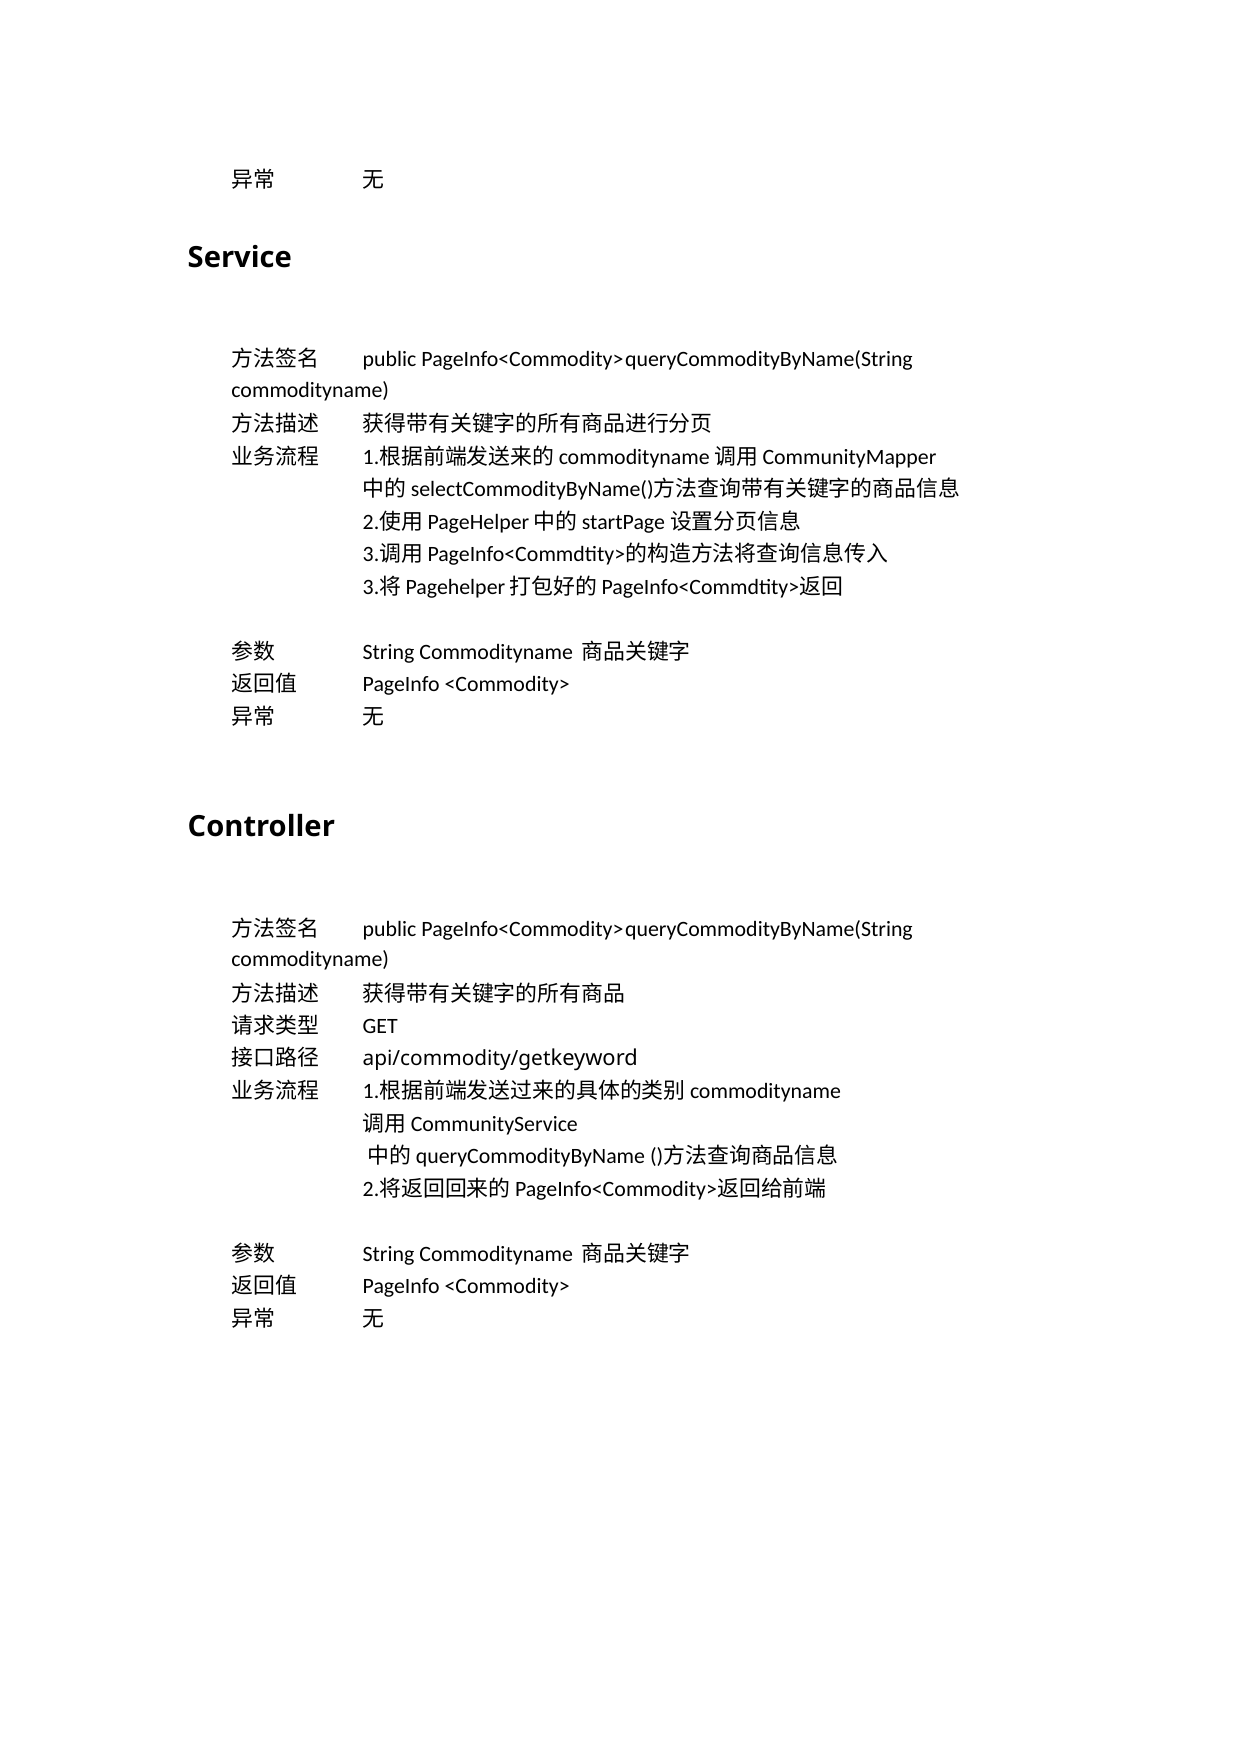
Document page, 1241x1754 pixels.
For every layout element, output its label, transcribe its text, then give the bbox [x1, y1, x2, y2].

text 业务流程 1.根据前端发送来的commodityname调用CommunityMapper [187, 438, 1053, 471]
subtitle Service [187, 224, 1053, 289]
text 2.将返回回来的PageInfo<Commodity>返回给前端 [187, 1170, 1053, 1203]
text 异常 无 [187, 1300, 1053, 1333]
text 返回值 PageInfo <Commodity> [187, 666, 1053, 698]
text 2.使用PageHelper中的startPage 设置分页信息 [187, 503, 1053, 536]
text 参数 String Commodityname 商品关键字 [187, 1235, 1053, 1268]
text 调用CommunityService [319, 1105, 1053, 1138]
text 方法描述 获得带有关键字的所有商品 [187, 975, 1053, 1008]
text 业务流程 1.根据前端发送过来的具体的类别commodityname [187, 1073, 1053, 1105]
text 3.调用PageInfo<Commdtity>的构造方法将查询信息传入 [187, 536, 1053, 568]
text 异常 无 [187, 162, 1053, 194]
subtitle Controller [187, 793, 1053, 858]
text 返回值 PageInfo <Commodity> [187, 1268, 1053, 1300]
text 方法签名 public PageInfo<Commodity> queryCommodityByName(String commodityname) [231, 341, 1053, 406]
text 中的queryCommodityByName ()方法查询商品信息 [187, 1138, 1053, 1170]
text 方法描述 获得带有关键字的所有商品进行分页 [187, 406, 1053, 438]
text 接口路径 api/commodity/getkeyword [187, 1040, 1053, 1073]
text 中的selectCommodityByName()方法查询带有关键字的商品信息 [187, 471, 1053, 503]
text 方法签名 public PageInfo<Commodity> queryCommodityByName(String commodityname) [231, 910, 1053, 975]
text 异常 无 [187, 698, 1053, 731]
text 请求类型 GET [187, 1008, 1053, 1040]
text 参数 String Commodityname 商品关键字 [187, 633, 1053, 666]
text 3.将Pagehelper打包好的PageInfo<Commdtity>返回 [187, 568, 1053, 601]
